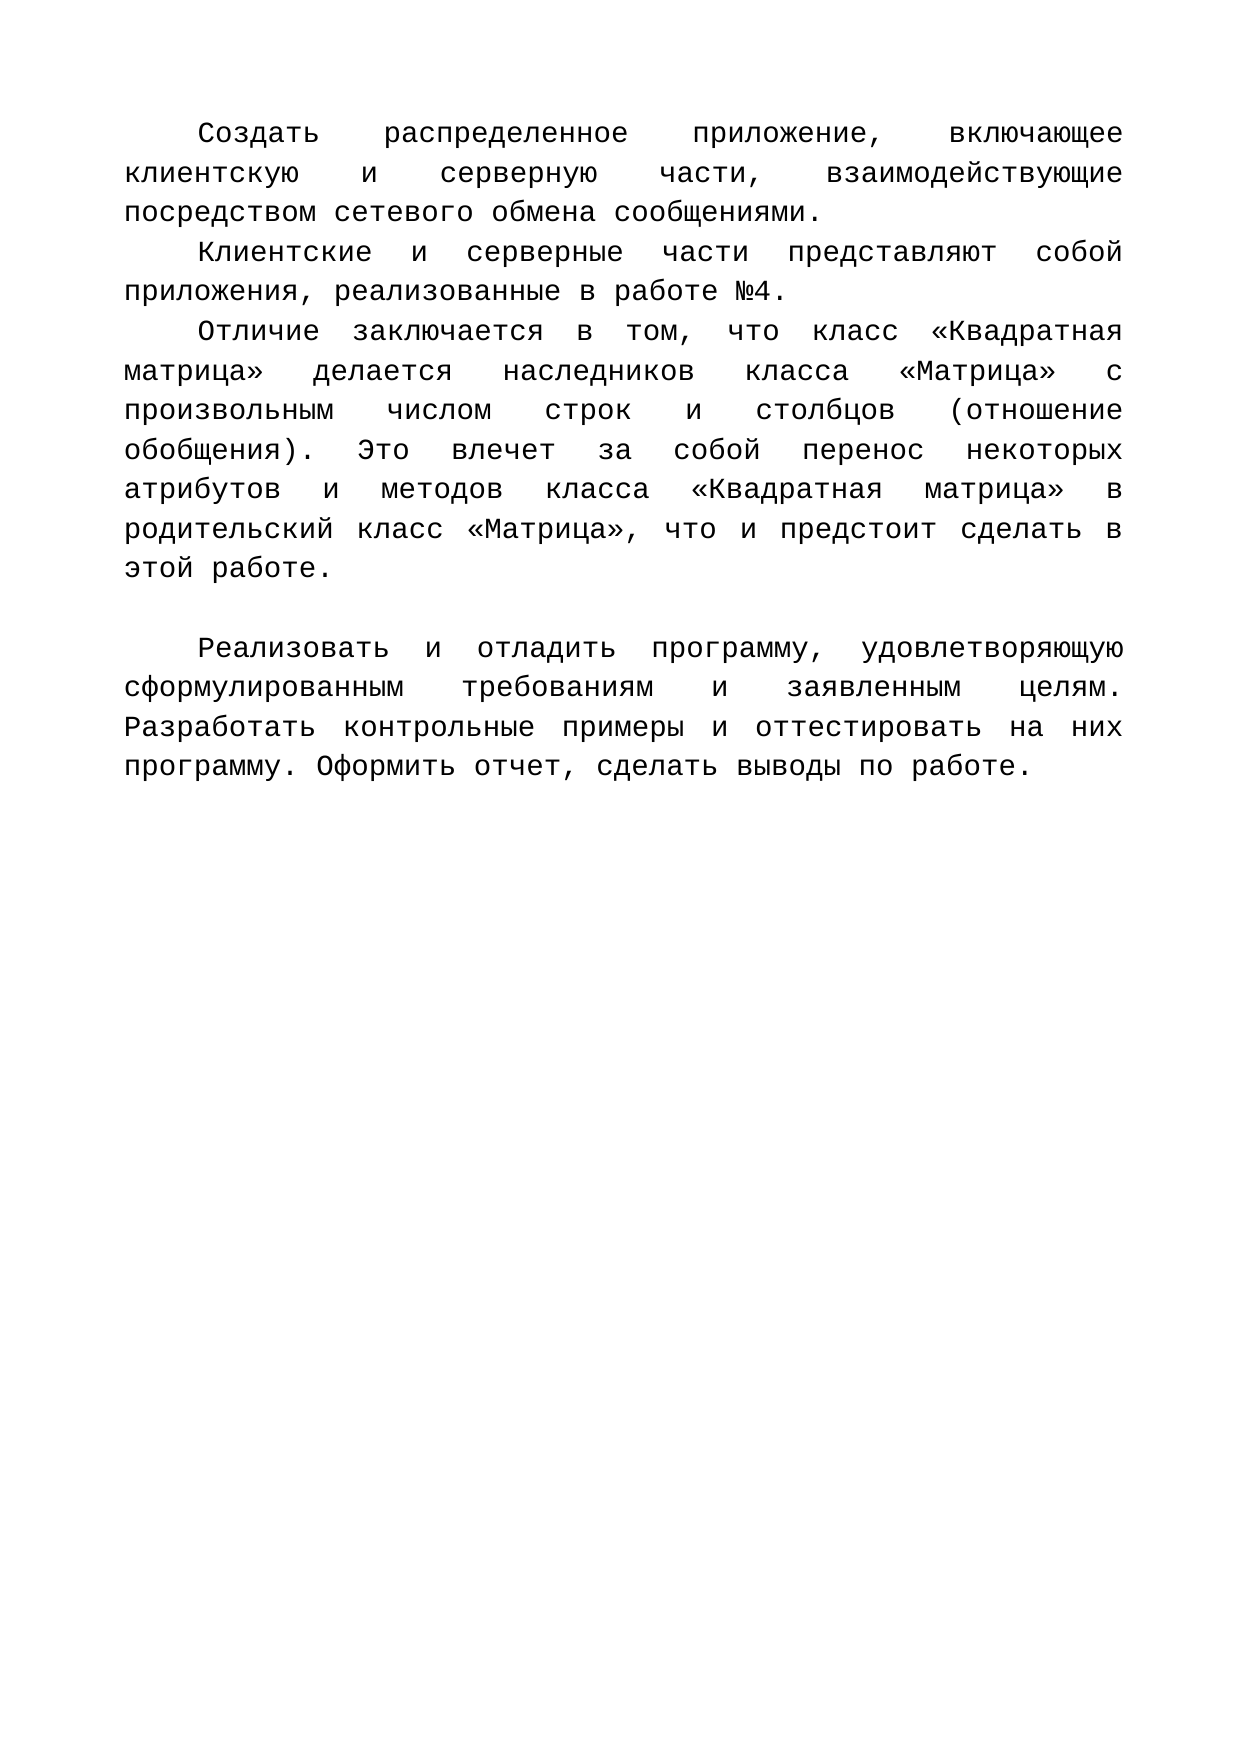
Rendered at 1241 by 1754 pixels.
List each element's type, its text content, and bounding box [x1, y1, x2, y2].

text Клиентские и серверные части представляют собой приложения, реализованные в работе №4. [123, 237, 1123, 309]
text Создать распределенное приложение, включающее клиентскую и серверную части, взаимодействующие посредством сетевого обмена сообщениями. [123, 118, 1123, 230]
text Реализовать и отладить программу, удовлетворяющую сформулированным требованиям и заявленным целям. Разработать контрольные примеры и оттестировать на них программу. Оформить отчет, сделать выводы по работе. [123, 633, 1123, 784]
text Отличие заключается в том, что класс «Квадратная матрица» делается наследников класса «Матрица» с произвольным числом строк и столбцов (отношение обобщения). Это влечет за собой перенос некоторых атрибутов и методов класса «Квадратная матрица» в родительский класс «Матрица», что и предстоит сделать в этой работе. [123, 316, 1123, 587]
